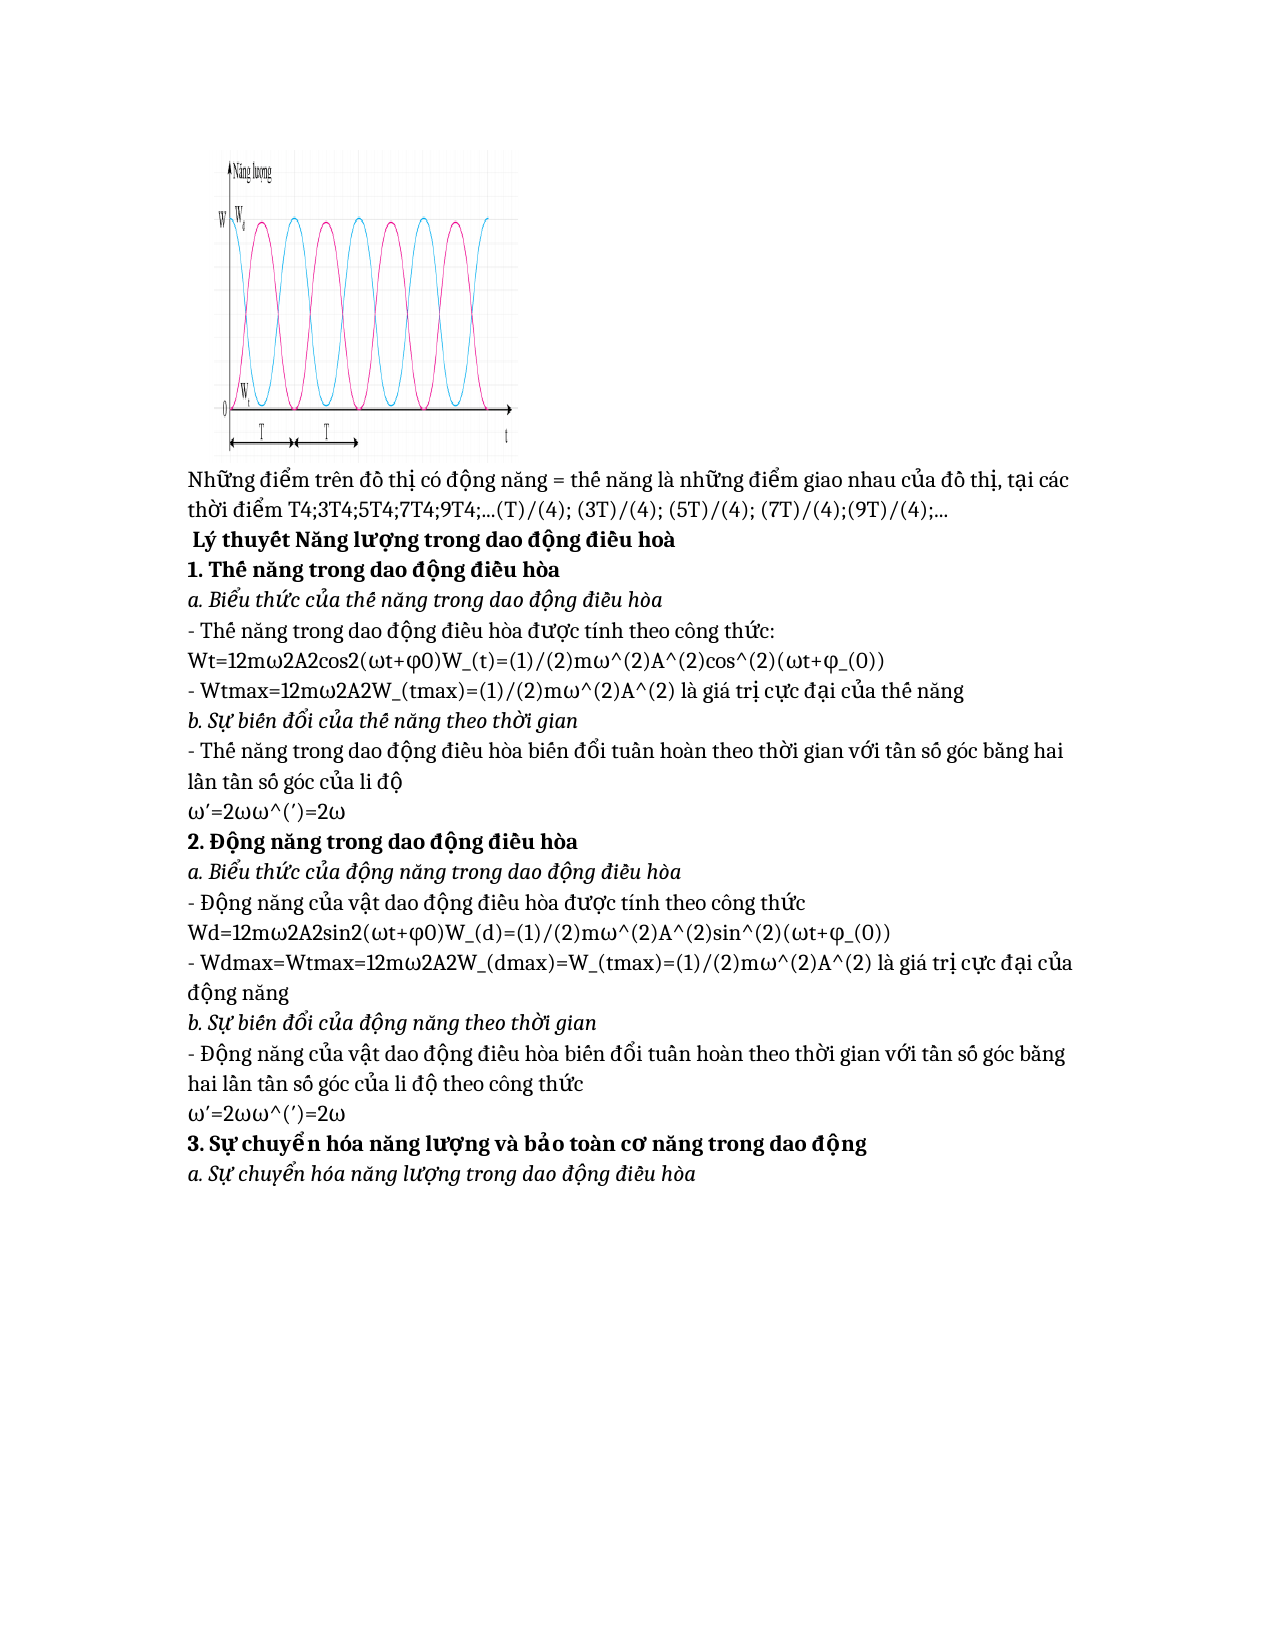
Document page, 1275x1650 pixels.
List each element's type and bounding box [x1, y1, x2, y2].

text [187, 150, 1087, 1187]
picture [206, 150, 519, 463]
